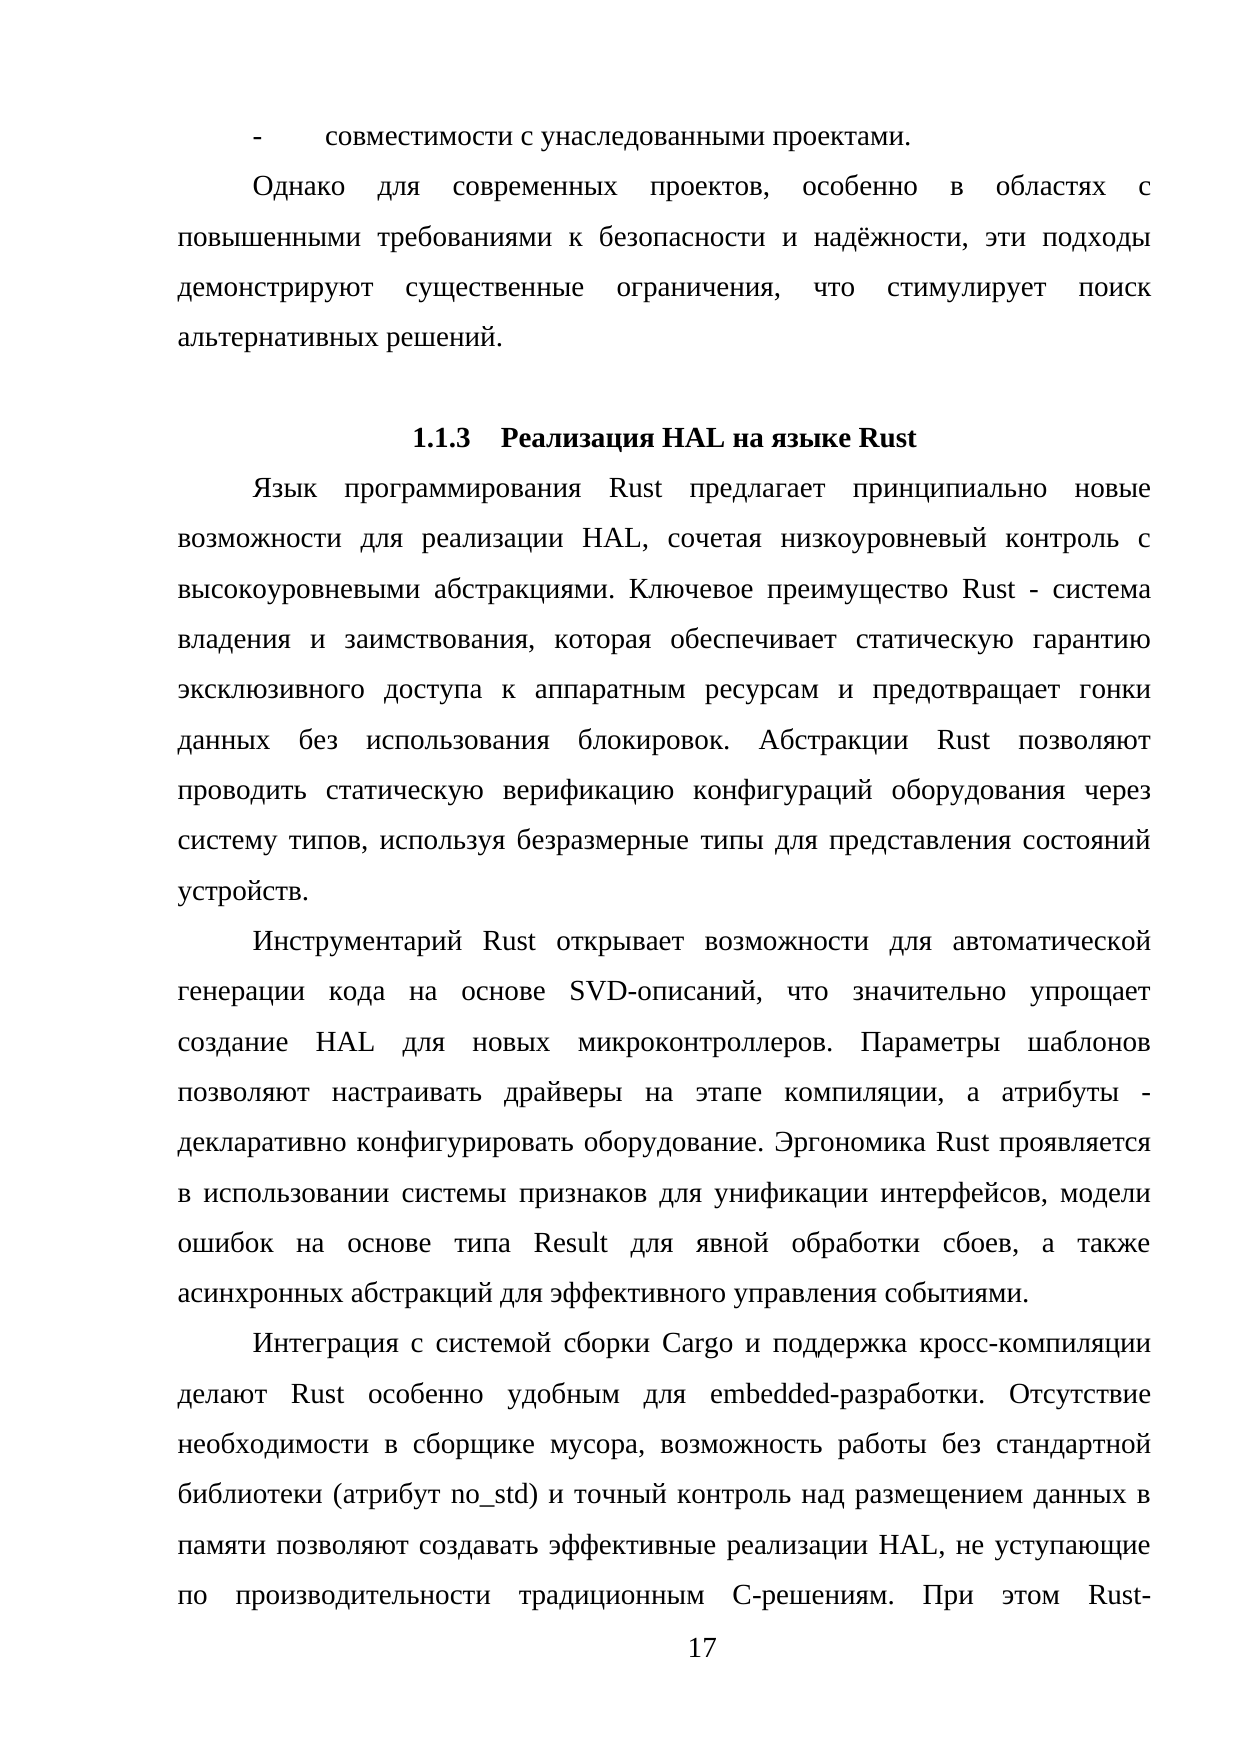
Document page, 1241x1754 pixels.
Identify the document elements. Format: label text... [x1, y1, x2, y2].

subtitle Реализация HAL на языке Rust [177, 420, 1152, 453]
text - совместимости с унаследованными проектами. [177, 118, 1152, 152]
text Инструментарий Rust открывает возможности для автоматической генерации кода на основе SVD-описаний, что значительно упрощает создание HAL для новых микроконтроллеров. Параметры шаблонов позволяют настраивать драйверы на этапе компиляции, а атрибуты - декларативно конфигурировать оборудование. Эргономика Rust проявляется в использовании системы признаков для унификации интерфейсов, модели ошибок на основе типа Result для явной обработки сбоев, а также асинхронных абстракций для эффективного управления событиями. [177, 923, 1152, 1309]
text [177, 1326, 1152, 1611]
text Однако для современных проектов, особенно в областях с повышенными требованиями к безопасности и надёжности, эти подходы демонстрируют существенные ограничения, что стимулирует поиск альтернативных решений. [177, 168, 1152, 353]
text Язык программирования Rust предлагает принципиально новые возможности для реализации HAL, сочетая низкоуровневый контроль с высокоуровневыми абстракциями. Ключевое преимущество Rust - система владения и заимствования, которая обеспечивает статическую гарантию эксклюзивного доступа к аппаратным ресурсам и предотвращает гонки данных без использования блокировок. Абстракции Rust позволяют проводить статическую верификацию конфигураций оборудования через систему типов, используя безразмерные типы для представления состояний устройств. [177, 470, 1152, 906]
